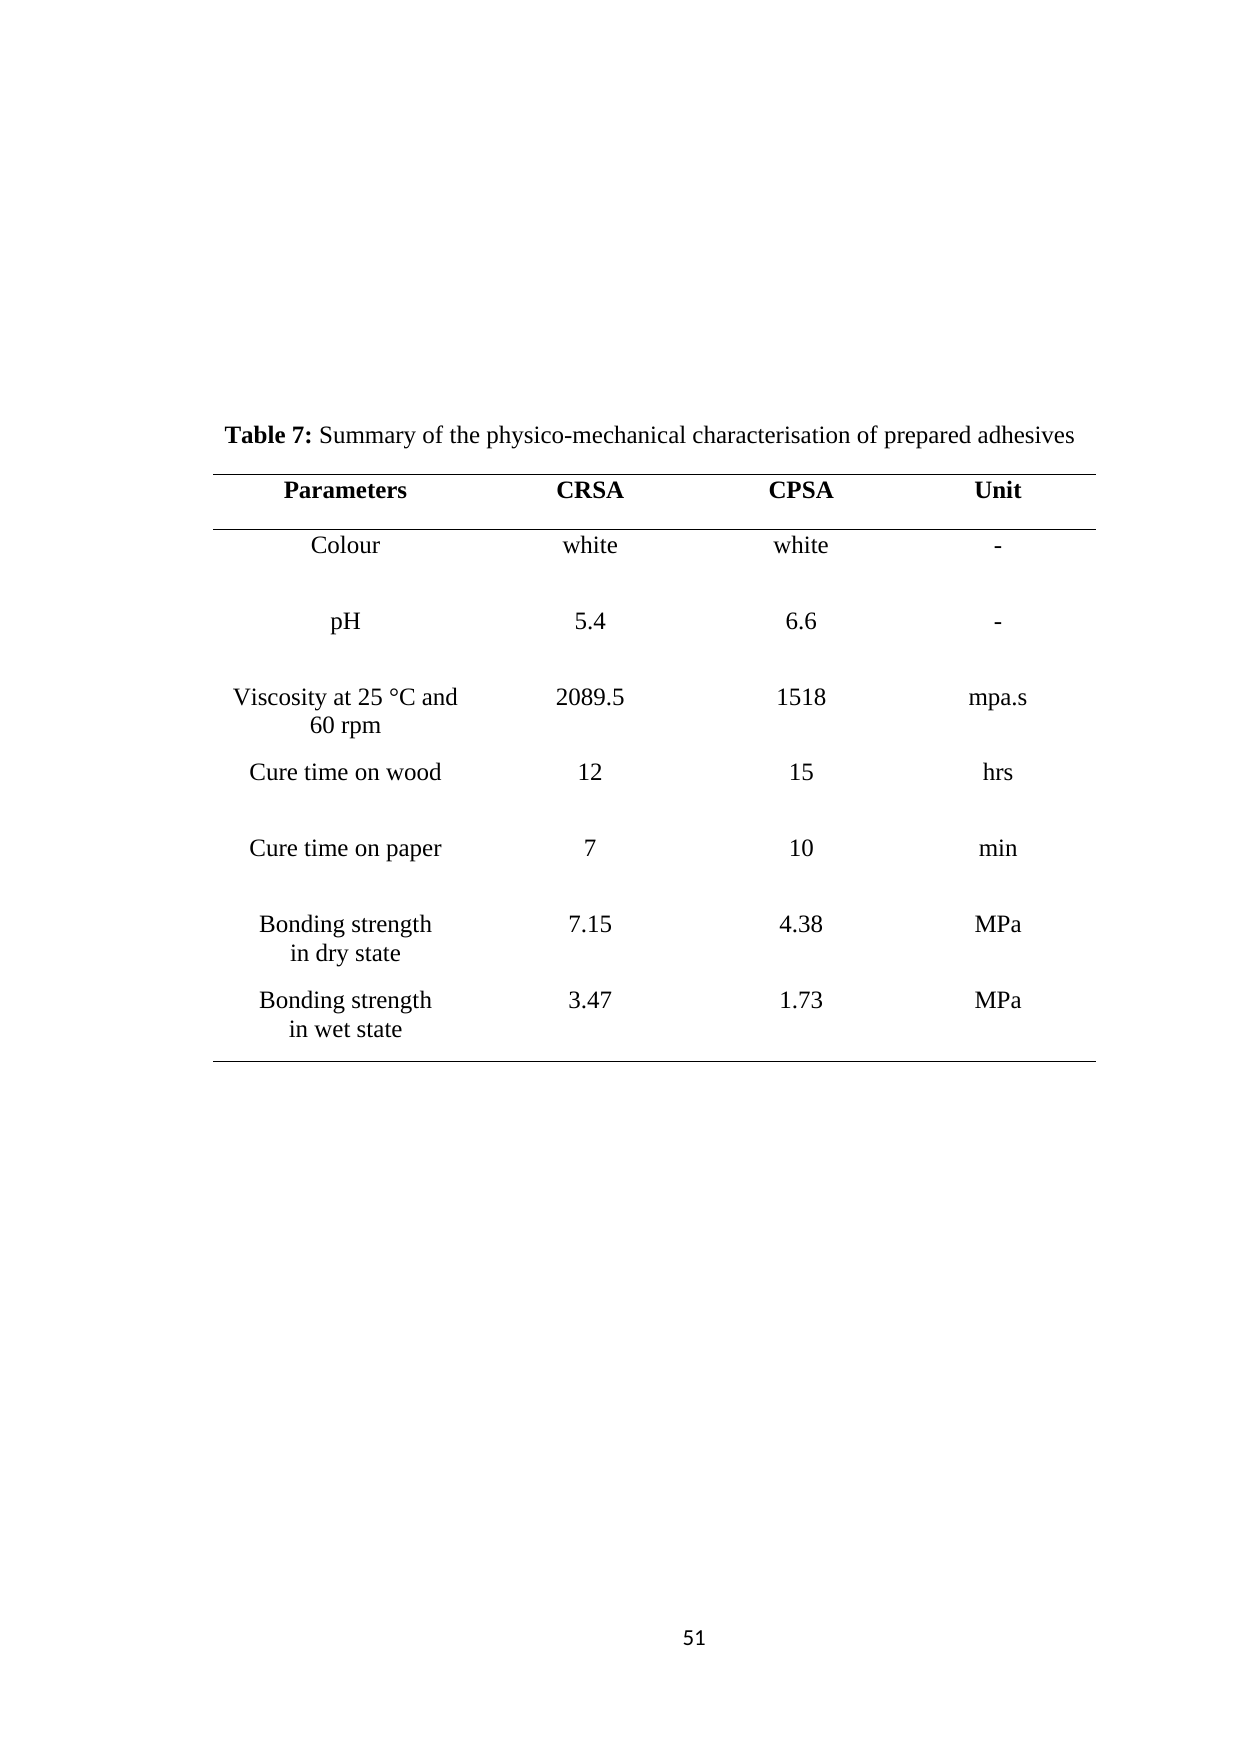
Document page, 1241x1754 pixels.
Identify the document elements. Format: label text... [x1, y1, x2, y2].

table_cell MPa [899, 909, 1096, 985]
table_cell 7.15 [478, 909, 702, 985]
table_header CPSA [703, 475, 899, 529]
table_cell 10 [703, 833, 899, 909]
table_cell 2089.5 [478, 682, 702, 757]
table_cell - [899, 606, 1096, 682]
table_cell Cure time on paper [213, 833, 477, 909]
table_cell Bonding strength in dry state [213, 909, 477, 985]
table_cell pH [213, 606, 477, 682]
table_cell 12 [478, 758, 702, 833]
table_cell MPa [899, 985, 1096, 1061]
table_cell Viscosity at 25 °C and 60 rpm [213, 682, 477, 757]
table_header Parameters [213, 475, 477, 529]
table_cell mpa.s [899, 682, 1096, 757]
table_cell - [899, 530, 1096, 606]
text Table 7: Summary of the physico-mechanical characterisation of prepared adhesives [224, 421, 1163, 449]
table_cell white [703, 530, 899, 606]
table_cell 3.47 [478, 985, 702, 1061]
table_cell 5.4 [478, 606, 702, 682]
table_cell Cure time on wood [213, 758, 477, 833]
table_cell min [899, 833, 1096, 909]
table_header Unit [899, 475, 1096, 529]
table_cell Bonding strength in wet state [213, 985, 477, 1061]
table_cell 1518 [703, 682, 899, 757]
table_header CRSA [478, 475, 702, 529]
table_cell 1.73 [703, 985, 899, 1061]
table_cell hrs [899, 758, 1096, 833]
table_cell 6.6 [703, 606, 899, 682]
table_cell 15 [703, 758, 899, 833]
table_cell Colour [213, 530, 477, 606]
table_cell 7 [478, 833, 702, 909]
table_cell 4.38 [703, 909, 899, 985]
table_cell white [478, 530, 702, 606]
